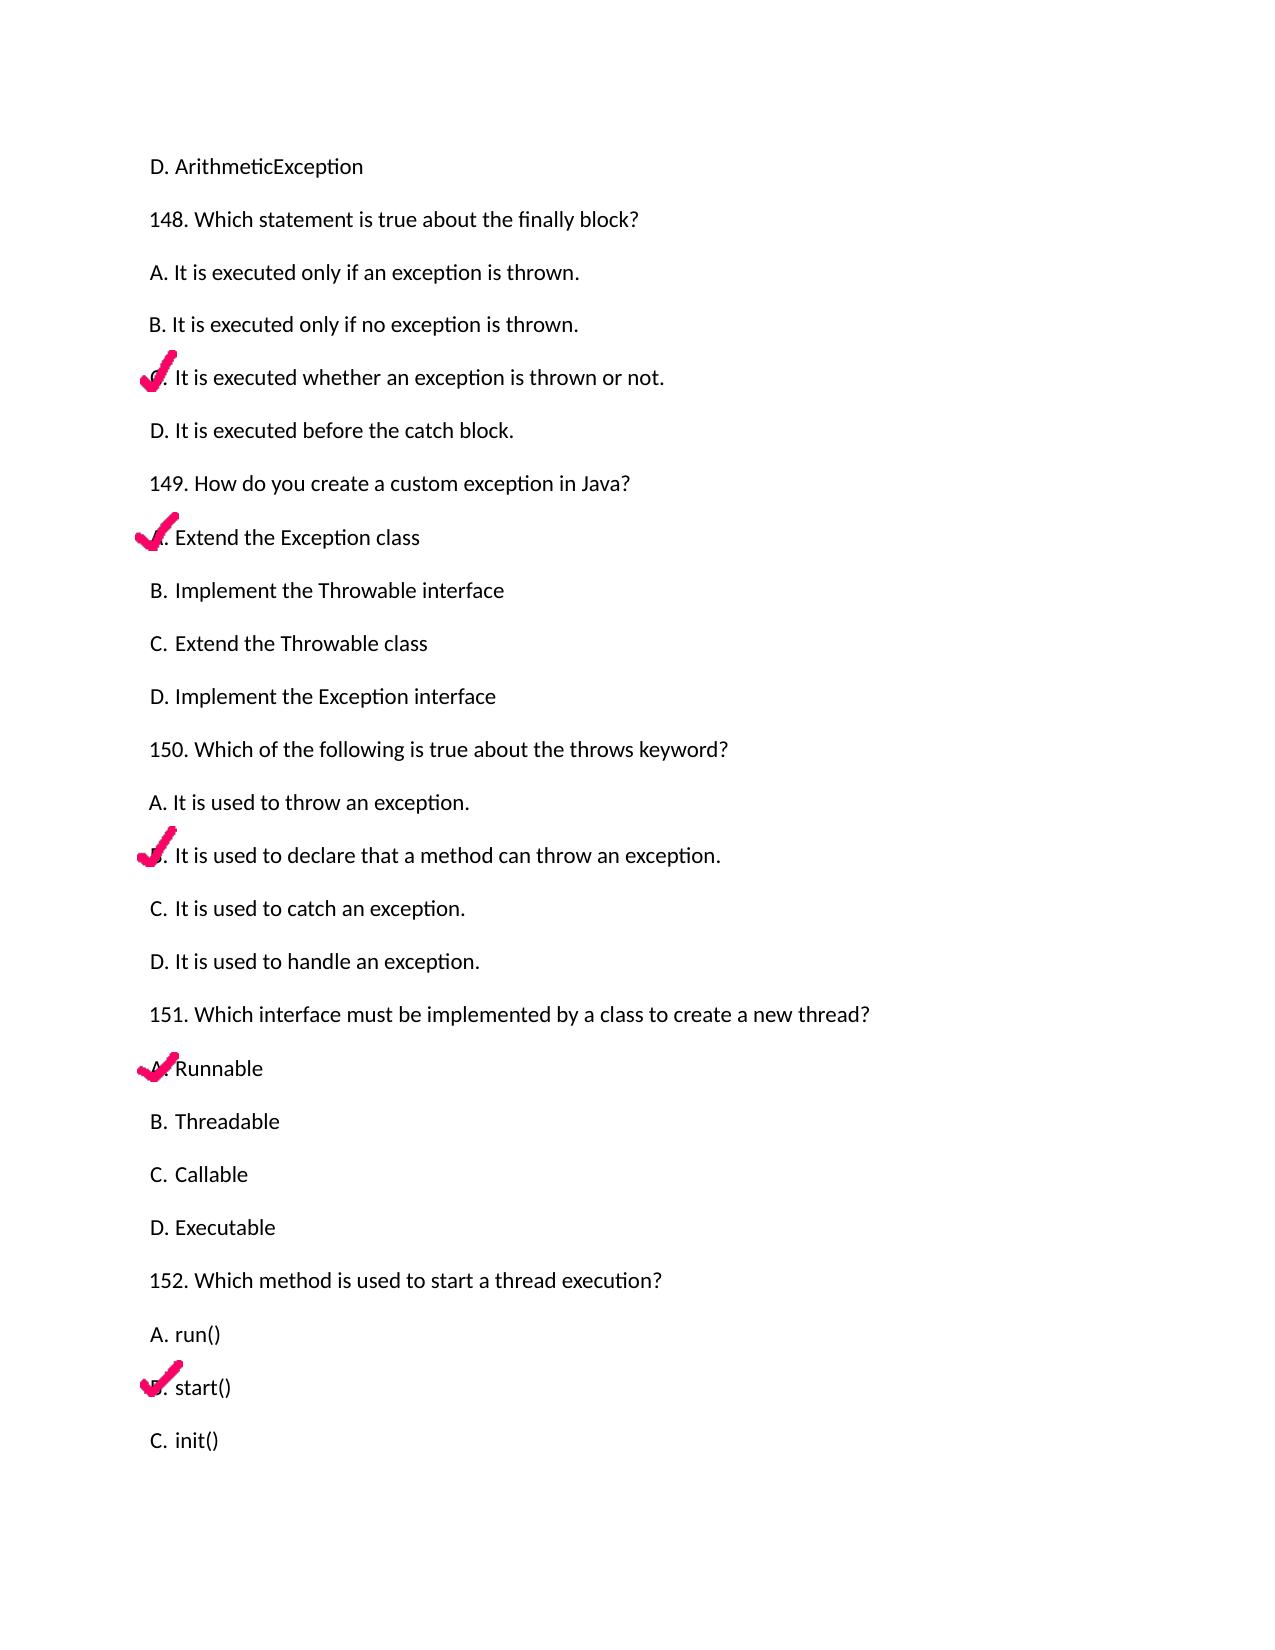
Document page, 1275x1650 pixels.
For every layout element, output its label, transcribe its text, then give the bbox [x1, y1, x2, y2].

list It is used to catch an exception. [150, 894, 1123, 922]
picture [140, 350, 177, 392]
list Runnable [179, 1054, 1123, 1082]
list Implement the Exception interface [150, 682, 1123, 710]
text 148. Which statement is true about the finally block? A. It is executed only if an exception is thrown. [148, 205, 643, 286]
list It is executed before the catch block. [150, 416, 1123, 444]
list Threadable [150, 1107, 1123, 1135]
list run() [150, 1320, 1123, 1348]
text A. It is used to throw an exception. [148, 788, 759, 816]
picture [137, 826, 177, 867]
list It is executed whether an exception is thrown or not. [177, 363, 1123, 391]
list It is used to handle an exception. [150, 947, 1123, 975]
text B. It is executed only if no exception is thrown. [148, 310, 643, 338]
text 151. Which interface must be implemented by a class to create a new thread? [148, 1001, 1123, 1028]
picture [140, 1360, 183, 1397]
list It is used to declare that a method can throw an exception. [150, 841, 1123, 869]
list ArithmeticException [150, 152, 1123, 180]
list start() [150, 1373, 1123, 1401]
text 150. Which of the following is true about the throws keyword? [148, 736, 759, 764]
picture [137, 1052, 179, 1082]
list Executable [150, 1213, 1123, 1241]
text 149. How do you create a custom exception in Java? [148, 469, 1123, 497]
picture [135, 512, 179, 551]
list Extend the Throwable class [150, 629, 1123, 657]
list init() [150, 1426, 1123, 1454]
text 152. Which method is used to start a thread execution? [148, 1267, 1123, 1295]
list Extend the Exception class [179, 523, 1123, 551]
list Implement the Throwable interface [150, 576, 1123, 604]
list Callable [150, 1160, 1123, 1188]
